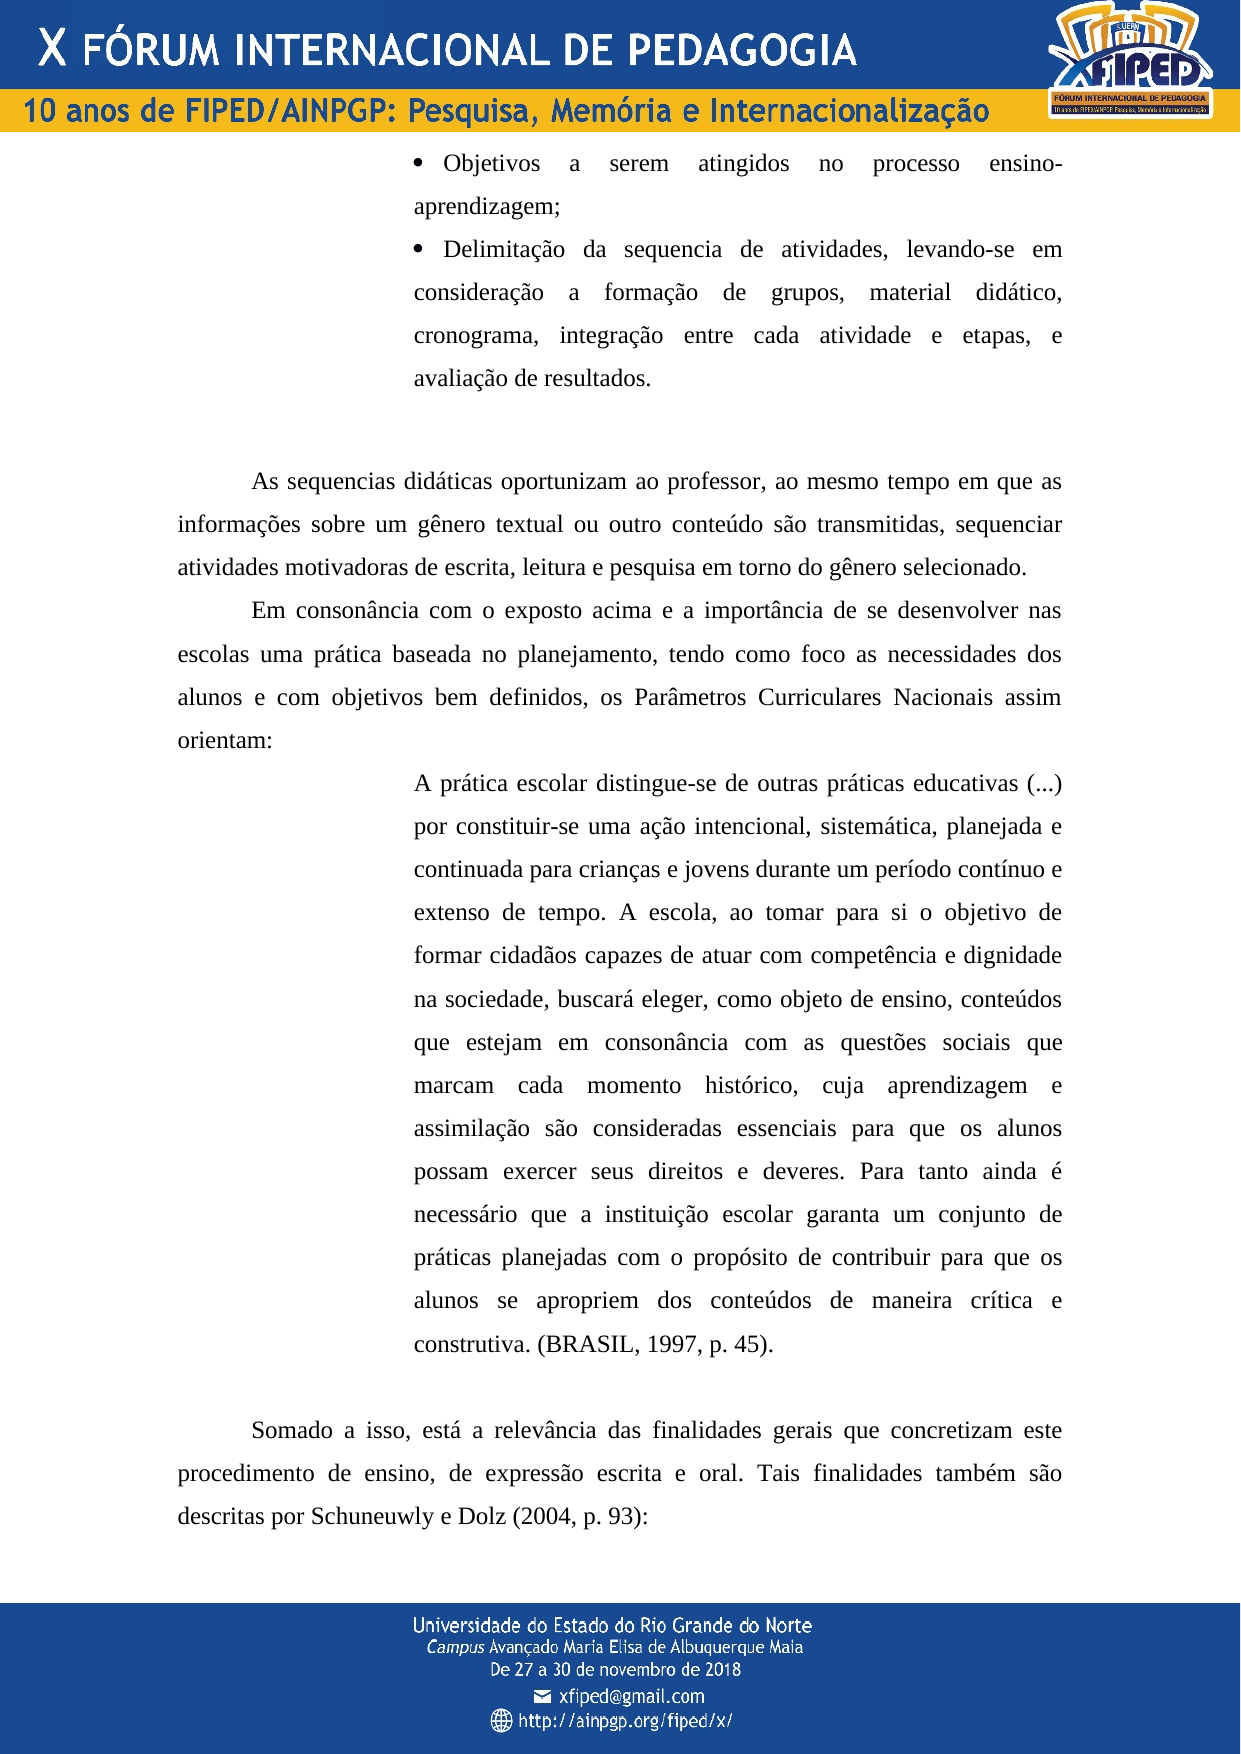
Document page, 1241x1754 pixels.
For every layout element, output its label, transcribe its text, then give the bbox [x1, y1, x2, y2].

list Delimitação da sequencia de atividades, levando-se em consideração a formação de grupos, material didático, cronograma, integração entre cada atividade e etapas, e avaliação de resultados. [413, 234, 1063, 392]
text A prática escolar distingue-se de outras práticas educativas (...) por constituir-se uma ação intencional, sistemática, planejada e continuada para crianças e jovens durante um período contínuo e extenso de tempo. A escola, ao tomar para si o objetivo de formar cidadãos capazes de atuar com competência e dignidade na sociedade, buscará eleger, como objeto de ensino, conteúdos que estejam em consonância com as questões sociais que marcam cada momento histórico, cuja aprendizagem e assimilação são consideradas essenciais para que os alunos possam exercer seus direitos e deveres. Para tanto ainda é necessário que a instituição escolar garanta um conjunto de práticas planejadas com o propósito de contribuir para que os alunos se apropriem dos conteúdos de maneira crítica e construtiva. (BRASIL, 1997, p. 45). [413, 768, 1063, 1357]
picture [0, 1603, 1241, 1754]
list Objetivos a serem atingidos no processo ensino-aprendizagem; [413, 148, 1063, 219]
text As sequencias didáticas oportunizam ao professor, ao mesmo tempo em que as informações sobre um gênero textual ou outro conteúdo são transmitidas, sequenciar atividades motivadoras de escrita, leitura e pesquisa em torno do gênero selecionado. [177, 466, 1063, 581]
text Somado a isso, está a relevância das finalidades gerais que concretizam este procedimento de ensino, de expressão escrita e oral. Tais finalidades também são descritas por Schuneuwly e Dolz (2004, p. 93): [177, 1415, 1063, 1530]
text Em consonância com o exposto acima e a importância de se desenvolver nas escolas uma prática baseada no planejamento, tendo como foco as necessidades dos alunos e com objetivos bem definidos, os Parâmetros Curriculares Nacionais assim orientam: [177, 596, 1063, 754]
picture [0, 0, 1241, 132]
